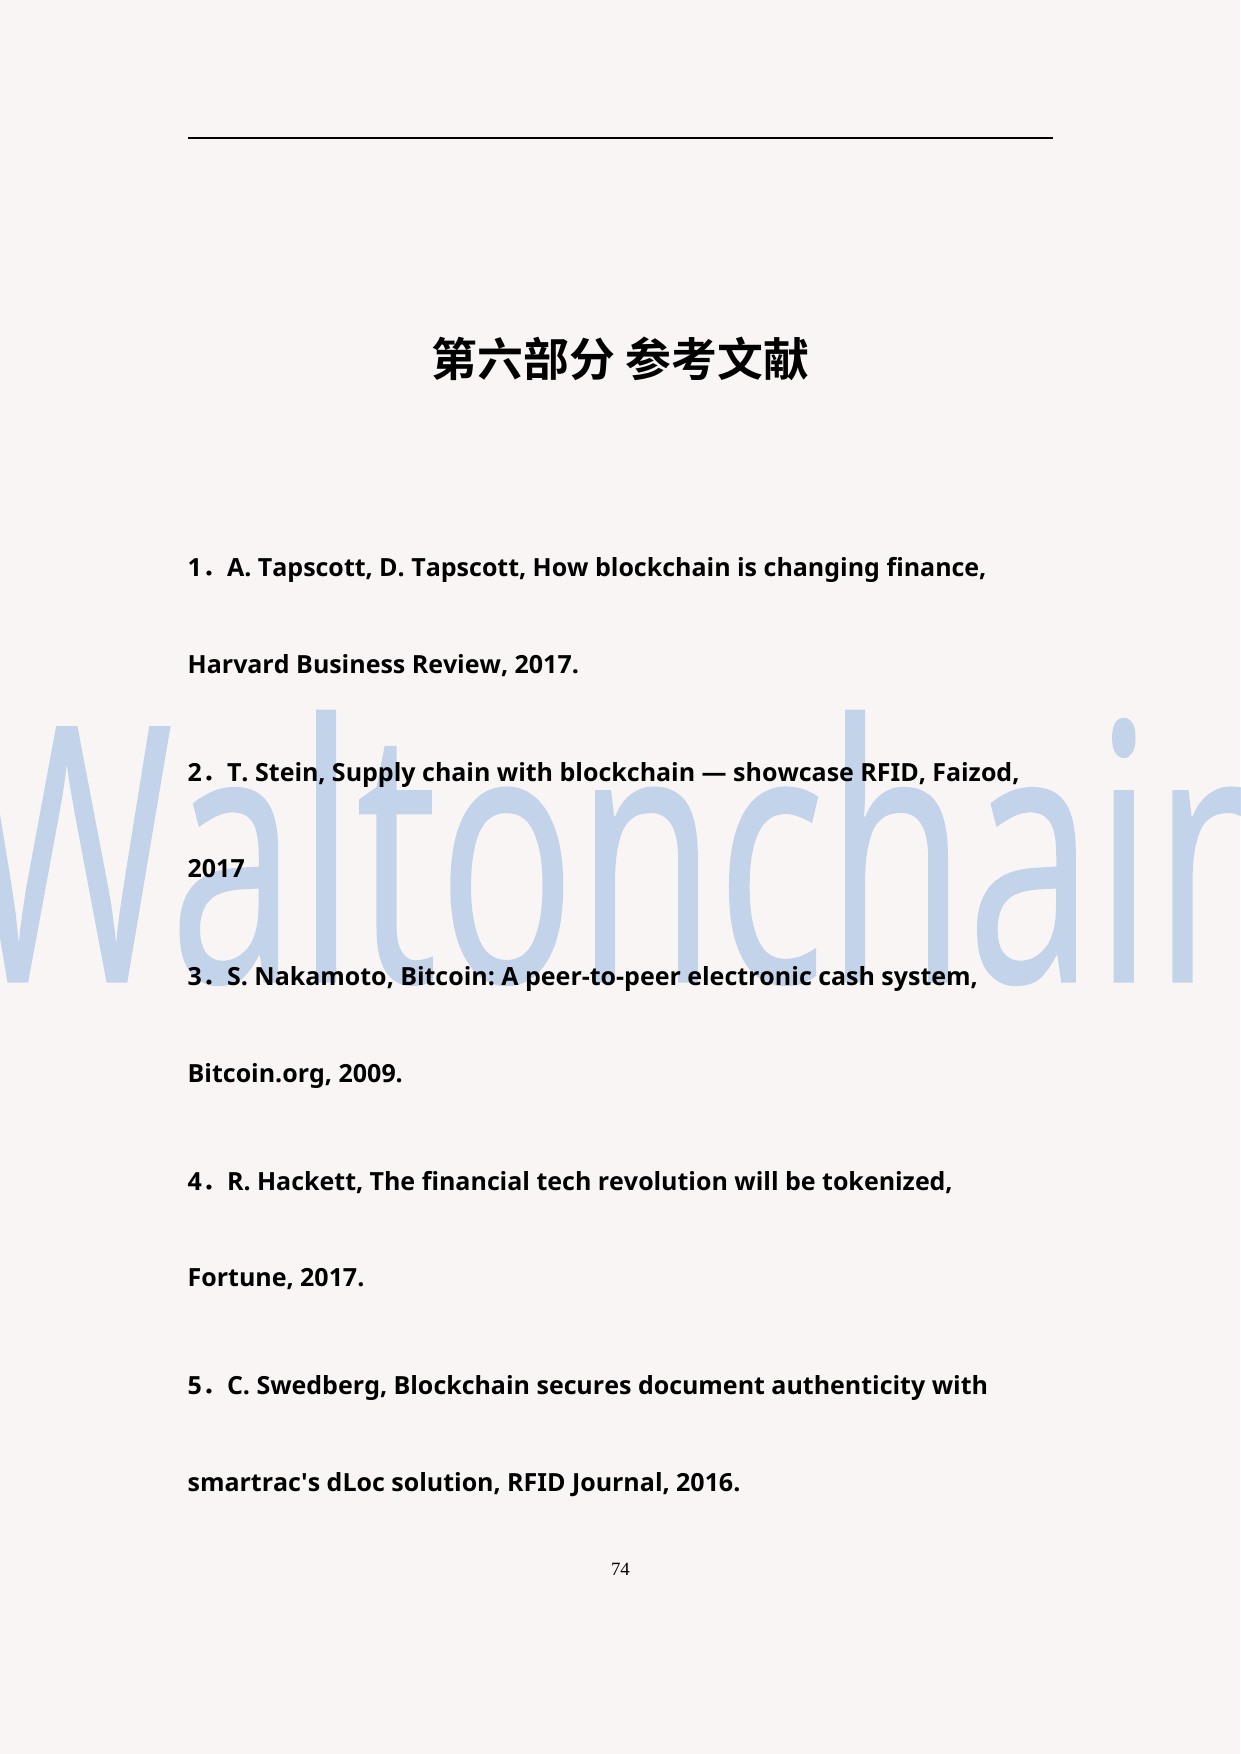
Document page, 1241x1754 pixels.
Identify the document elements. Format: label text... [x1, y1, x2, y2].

list R. Hackett, The financial tech revolution will be tokenized, Fortune, 2017. [187, 1147, 1053, 1309]
list S. Nakamoto, Bitcoin: A peer-to-peer electronic cash system, Bitcoin.org, 2009. [187, 942, 1053, 1105]
list C. Swedberg, Blockchain secures document authenticity with smartrac's dLoc solution, RFID Journal, 2016. [187, 1351, 1053, 1514]
list T. Stein, Supply chain with blockchain — showcase RFID, Faizod, 2017 [187, 738, 1053, 900]
subtitle 第六部分 参考文献 [187, 308, 1053, 406]
list A. Tapscott, D. Tapscott, How blockchain is changing finance, Harvard Business Review, 2017. [187, 533, 1053, 696]
